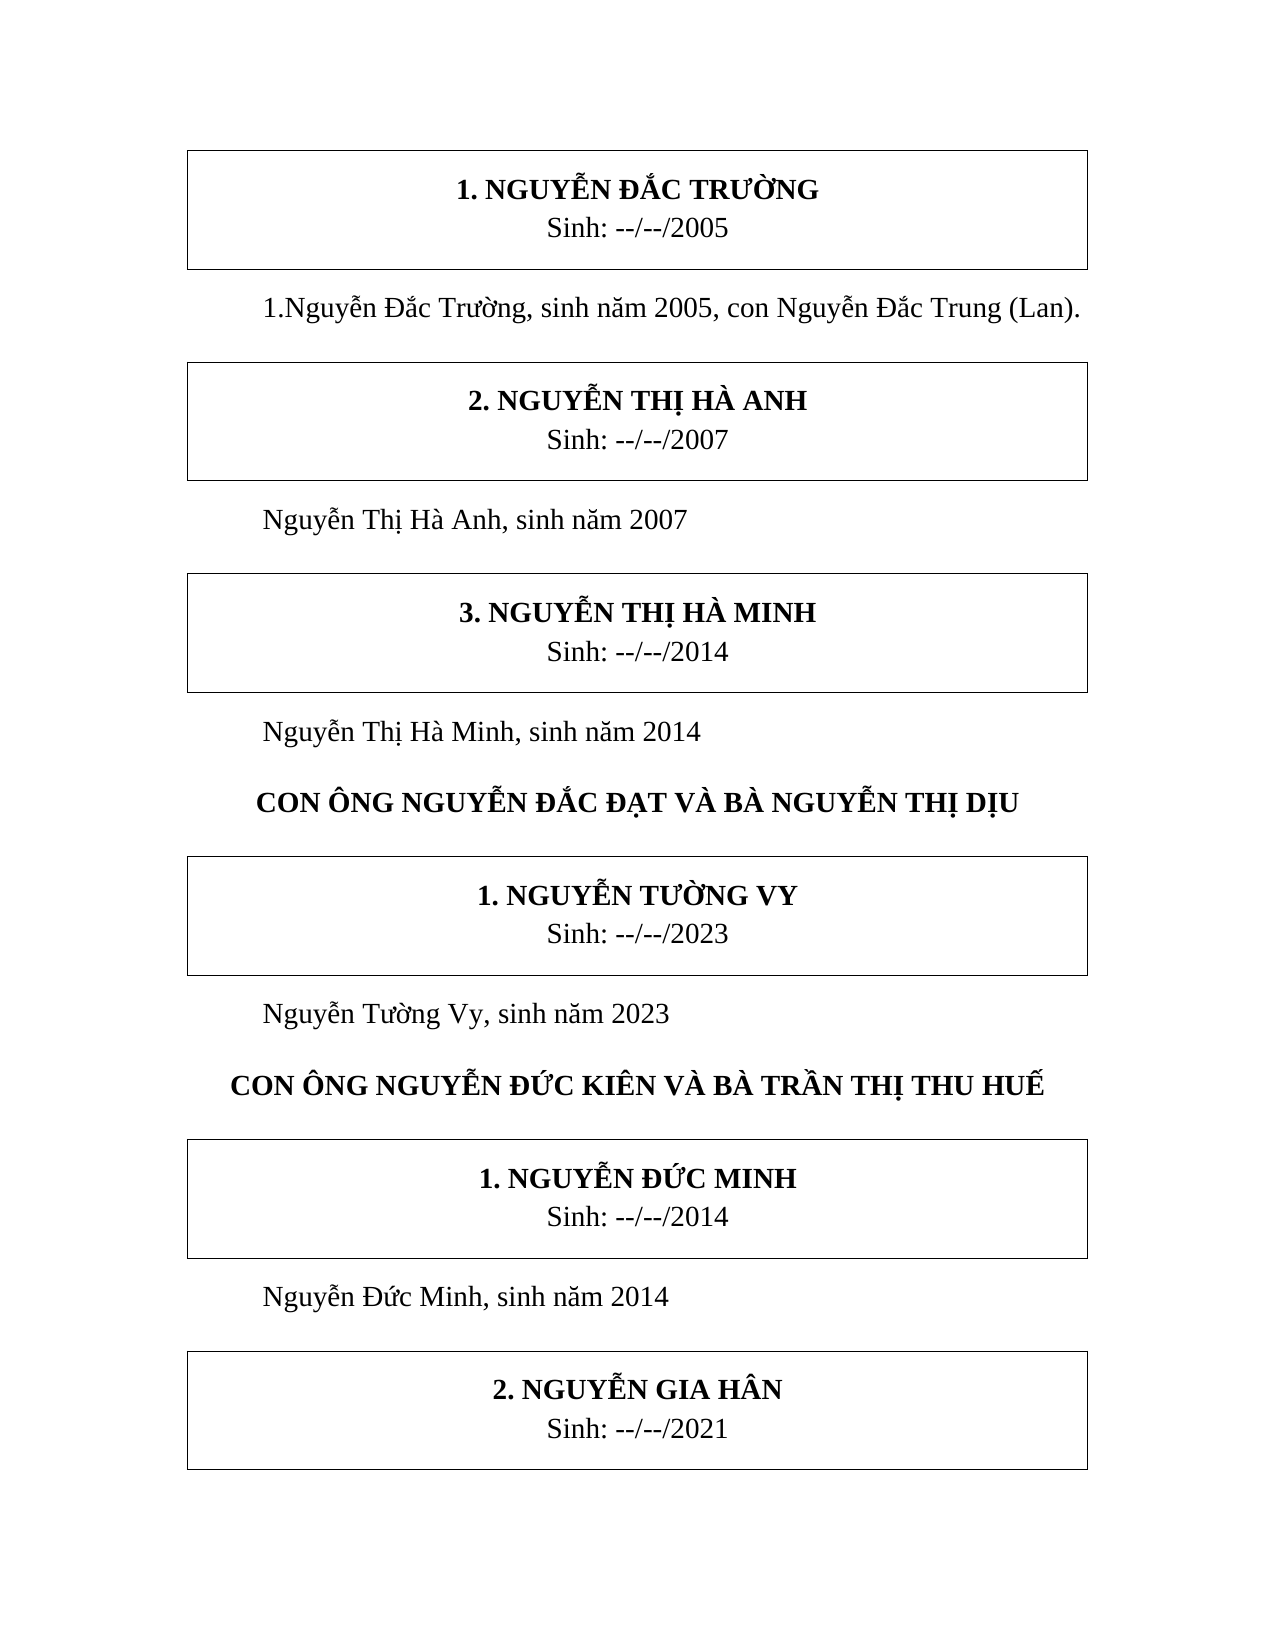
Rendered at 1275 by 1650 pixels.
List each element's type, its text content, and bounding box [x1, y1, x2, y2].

text Nguyễn Thị Hà Anh, sinh năm 2007 [187, 502, 1087, 536]
table_header 1. NGUYỄN ĐỨC MINH Sinh: --/--/2014 [188, 1140, 1087, 1258]
text Nguyễn Tường Vy, sinh năm 2023 [187, 997, 1087, 1030]
table_header 2. NGUYỄN GIA HÂN Sinh: --/--/2021 [188, 1352, 1087, 1469]
text CON ÔNG NGUYỄN ĐẮC ĐẠT VÀ BÀ NGUYỄN THỊ DỊU [187, 785, 1087, 818]
text CON ÔNG NGUYỄN ĐỨC KIÊN VÀ BÀ TRẦN THỊ THU HUẾ [187, 1068, 1087, 1101]
text Nguyễn Thị Hà Minh, sinh năm 2014 [187, 714, 1087, 747]
text Nguyễn Đức Minh, sinh năm 2014 [187, 1279, 1087, 1313]
table_header 1. NGUYỄN TƯỜNG VY Sinh: --/--/2023 [188, 857, 1087, 975]
table_header 1. NGUYỄN ĐẮC TRƯỜNG Sinh: --/--/2005 [188, 151, 1087, 269]
table_header 2. NGUYỄN THỊ HÀ ANH Sinh: --/--/2007 [188, 363, 1087, 480]
text 1.Nguyễn Đắc Trường, sinh năm 2005, con Nguyễn Đắc Trung (Lan). [187, 291, 1087, 324]
table_header 3. NGUYỄN THỊ HÀ MINH Sinh: --/--/2014 [188, 574, 1087, 692]
